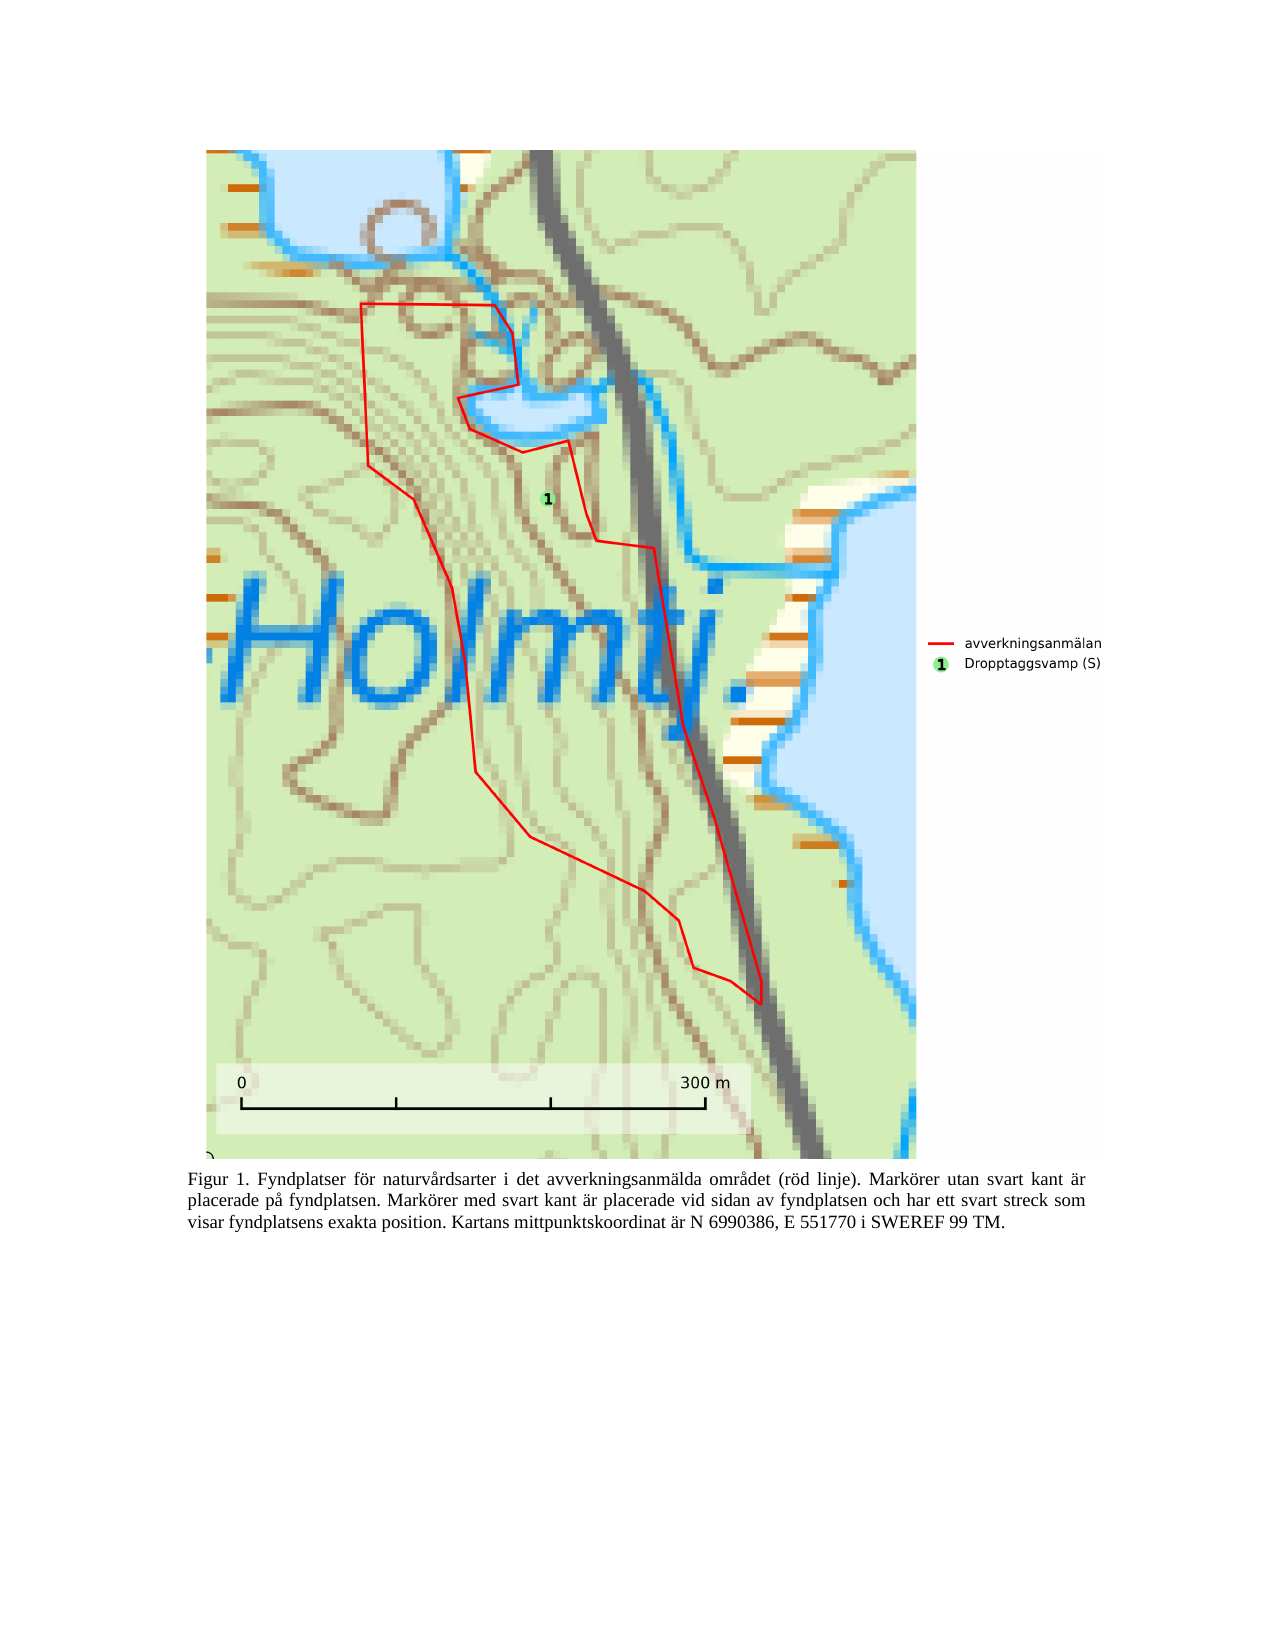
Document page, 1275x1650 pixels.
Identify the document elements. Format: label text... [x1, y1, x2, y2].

picture [206, 150, 1107, 1159]
text Figur 1. Fyndplatser för naturvårdsarter i det avverkningsanmälda området (röd linje). Markörer utan svart kant är placerade på fyndplatsen. Markörer med svart kant är placerade vid sidan av fyndplatsen och har ett svart streck som visar fyndplatsens exakta position. Kartans mittpunktskoordinat är N 6990386, E 551770 i SWEREF 99 TM. [187, 1167, 1087, 1232]
